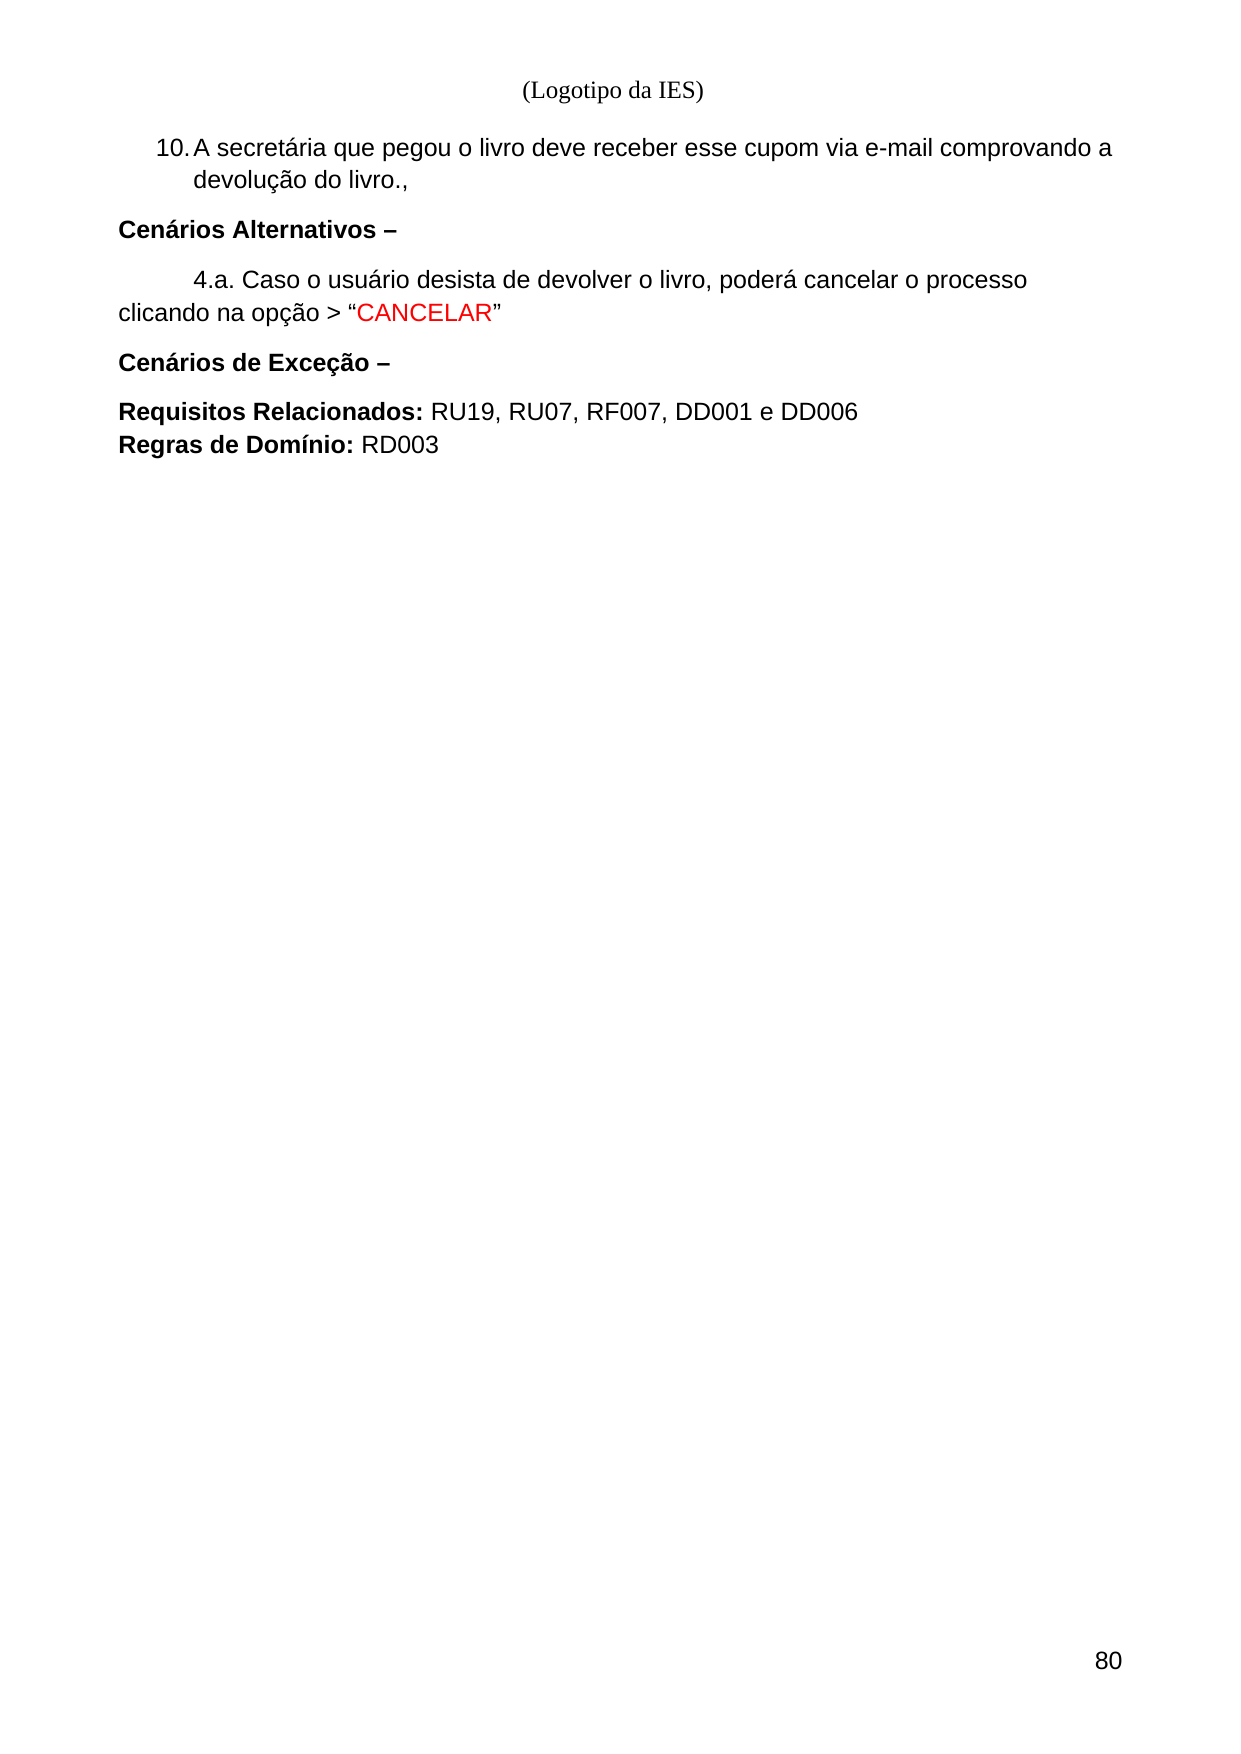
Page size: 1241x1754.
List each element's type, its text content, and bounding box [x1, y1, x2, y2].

list A secretária que pegou o livro deve receber esse cupom via e-mail comprovando a devolução do livro., [156, 132, 1122, 194]
text Regras de Domínio: RD003 [118, 430, 1122, 459]
text 4.a. Caso o usuário desista de devolver o livro, poderá cancelar o processo clicando na opção > “CANCELAR” [118, 265, 1122, 327]
text Cenários Alternativos – [118, 215, 1122, 244]
text Requisitos Relacionados: RU19, RU07, RF007, DD001 e DD006 [118, 397, 1122, 426]
text Cenários de Exceção – [118, 348, 1122, 376]
